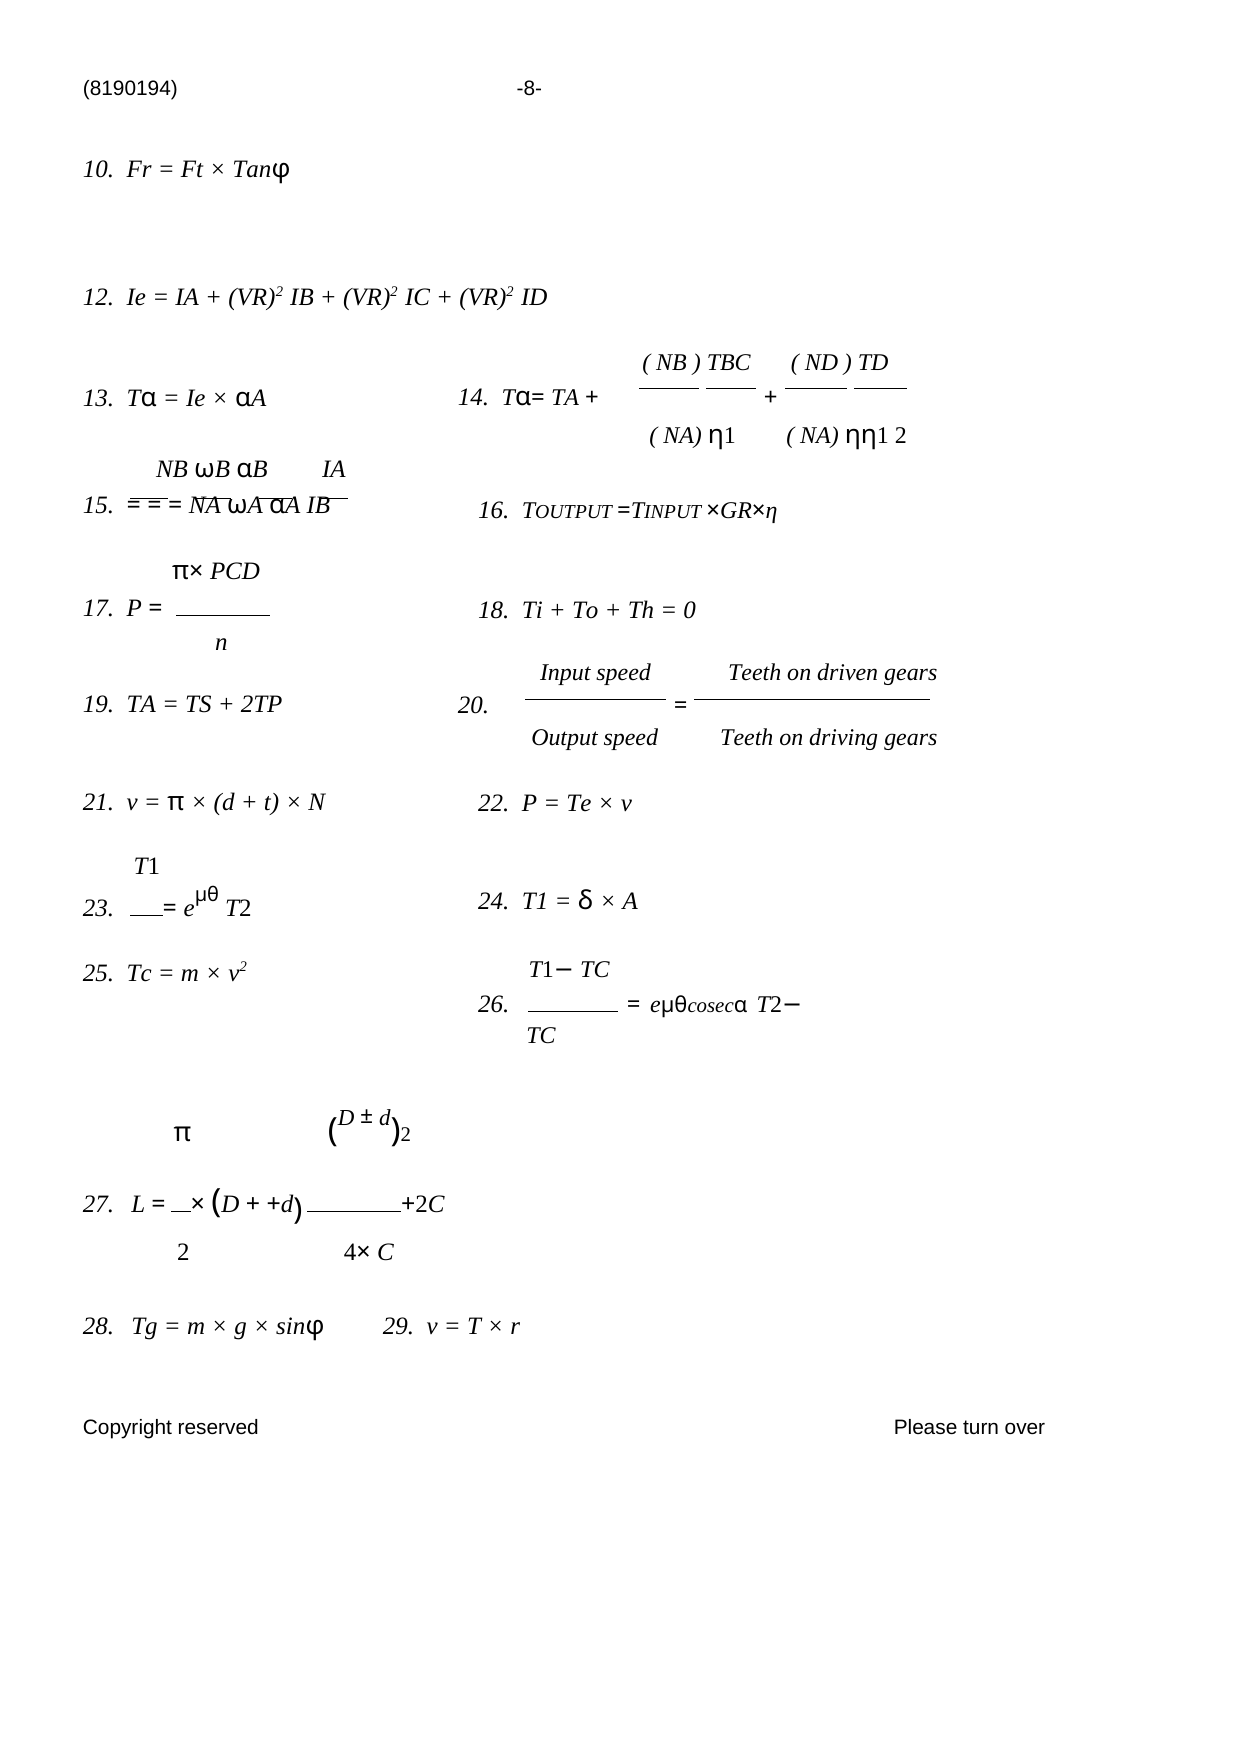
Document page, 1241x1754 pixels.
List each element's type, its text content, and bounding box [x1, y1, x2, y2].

table_header 12. Ie = IA + (VR)2 IB + (VR)2 IC + (VR)2 ID π (D ± d)2 L = × (D + +d) +2C 2 4× C Tg = m × g × sinφ 29. v = T × r Copyright reserved Please turn over [83, 279, 940, 1441]
text 10. Fr = Ft × Tanφ [83, 150, 572, 186]
